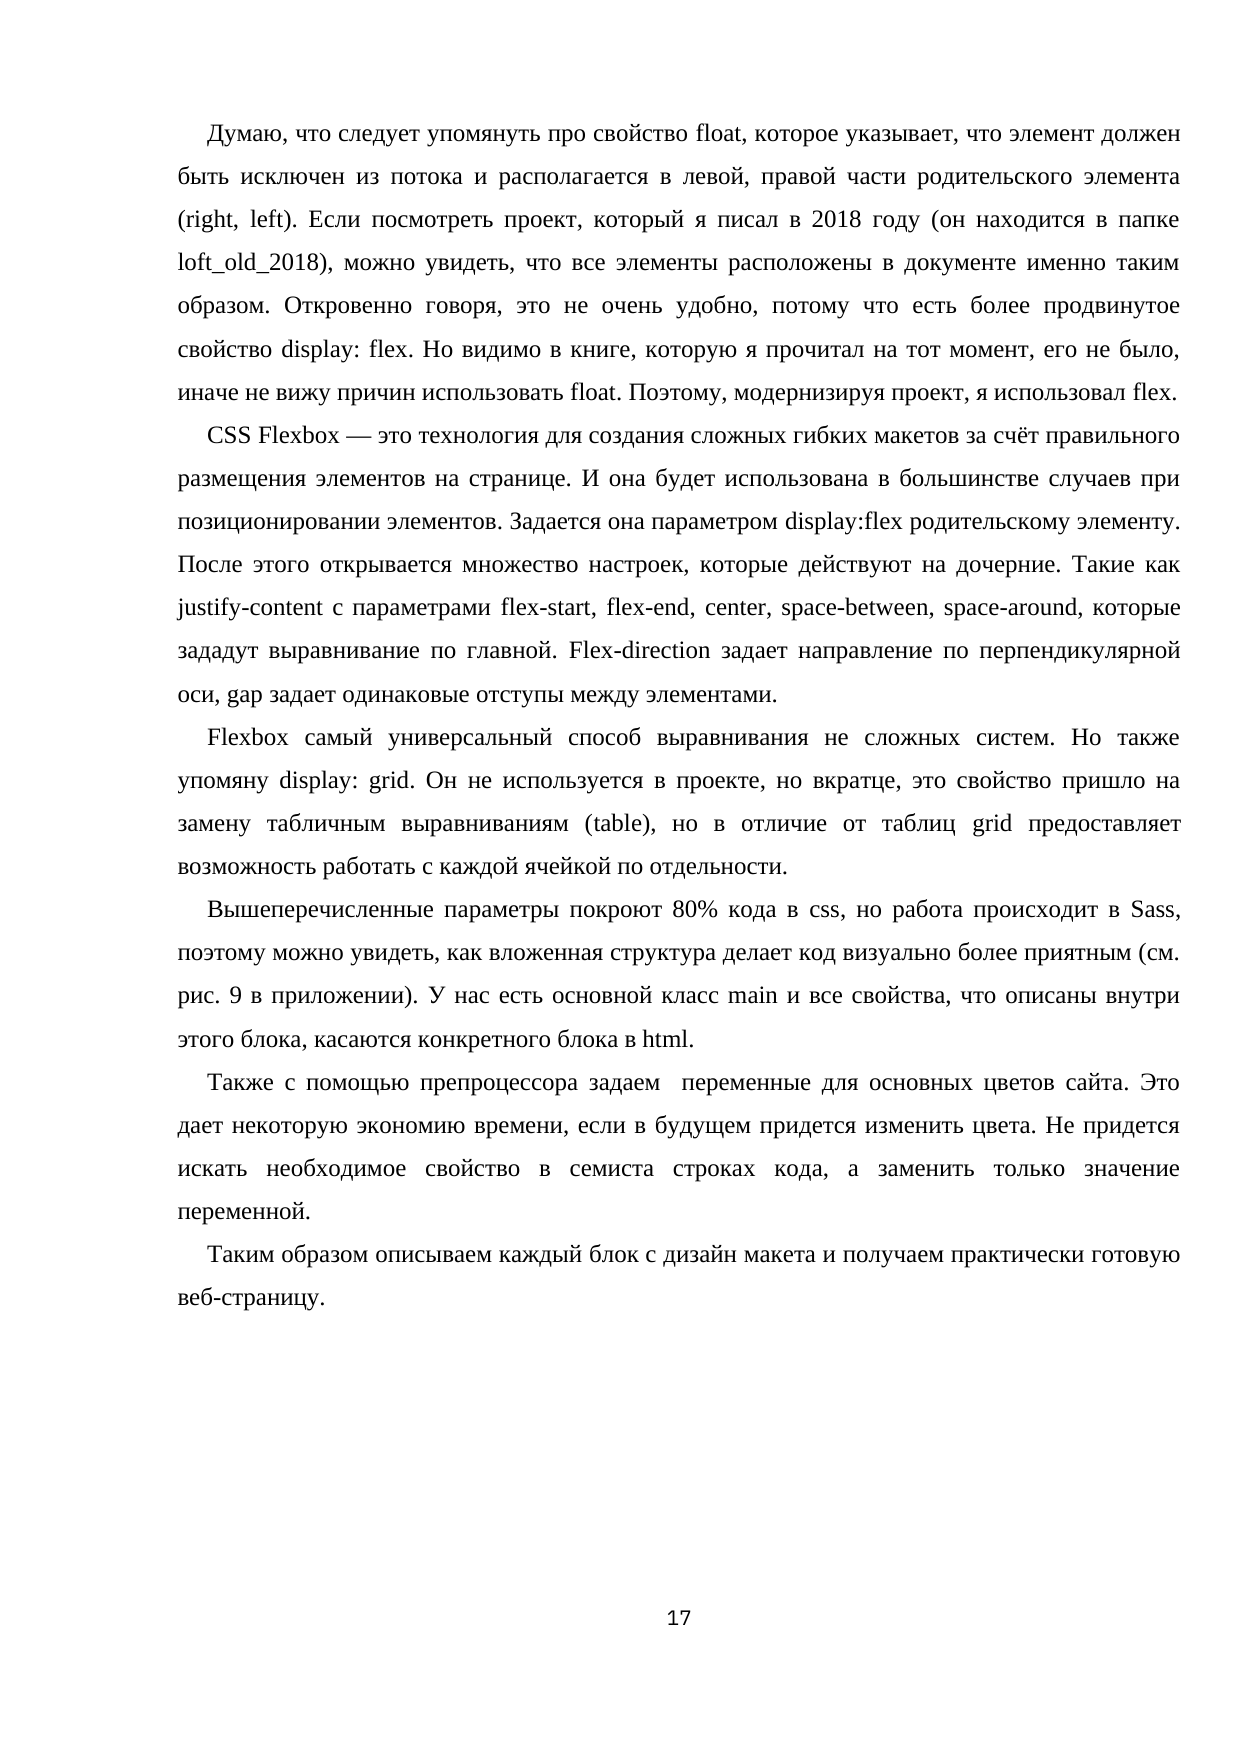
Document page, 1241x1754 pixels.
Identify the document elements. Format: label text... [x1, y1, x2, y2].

text Таким образом описываем каждый блок с дизайн макета и получаем практически готовую веб-страницу. [177, 1239, 1181, 1311]
text Вышеперечисленные параметры покроют 80% кода в css, но работа происходит в Sass, поэтому можно увидеть, как вложенная структура делает код визуально более приятным (см. рис. 9 в приложении). У нас есть основной класс main и все свойства, что описаны внутри этого блока, касаются конкретного блока в html. [177, 894, 1181, 1052]
text Также с помощью препроцессора задаем переменные для основных цветов сайта. Это дает некоторую экономию времени, если в будущем придется изменить цвета. Не придется искать необходимое свойство в семиста строках кода, а заменить только значение переменной. [177, 1067, 1181, 1225]
text Flexbox самый универсальный способ выравнивания не сложных систем. Но также упомяну display: grid. Он не используется в проекте, но вкратце, это свойство пришло на замену табличным выравниваниям (table), но в отличие от таблиц grid предоставляет возможность работать с каждой ячейкой по отдельности. [177, 722, 1181, 880]
text Думаю, что следует упомянуть про свойство float, которое указывает, что элемент должен быть исключен из потока и располагается в левой, правой части родительского элемента (right, left). Если посмотреть проект, который я писал в 2018 году (он находится в папке loft_old_2018), можно увидеть, что все элементы расположены в документе именно таким образом. Откровенно говоря, это не очень удобно, потому что есть более продвинутое свойство display: flex. Но видимо в книге, которую я прочитал на тот момент, его не было, иначе не вижу причин использовать float. Поэтому, модернизируя проект, я использовал flex. [177, 118, 1181, 406]
text CSS Flexbox — это технология для создания сложных гибких макетов за счёт правильного размещения элементов на странице. И она будет использована в большинстве случаев при позиционировании элементов. Задается она параметром display:flex родительскому элементу. После этого открывается множество настроек, которые действуют на дочерние. Такие как justify-content с параметрами flex-start, flex-end, center, space-between, space-around, которые зададут выравнивание по главной. Flex-direction задает направление по перпендикулярной оси, gap задает одинаковые отступы между элементами. [177, 420, 1181, 707]
